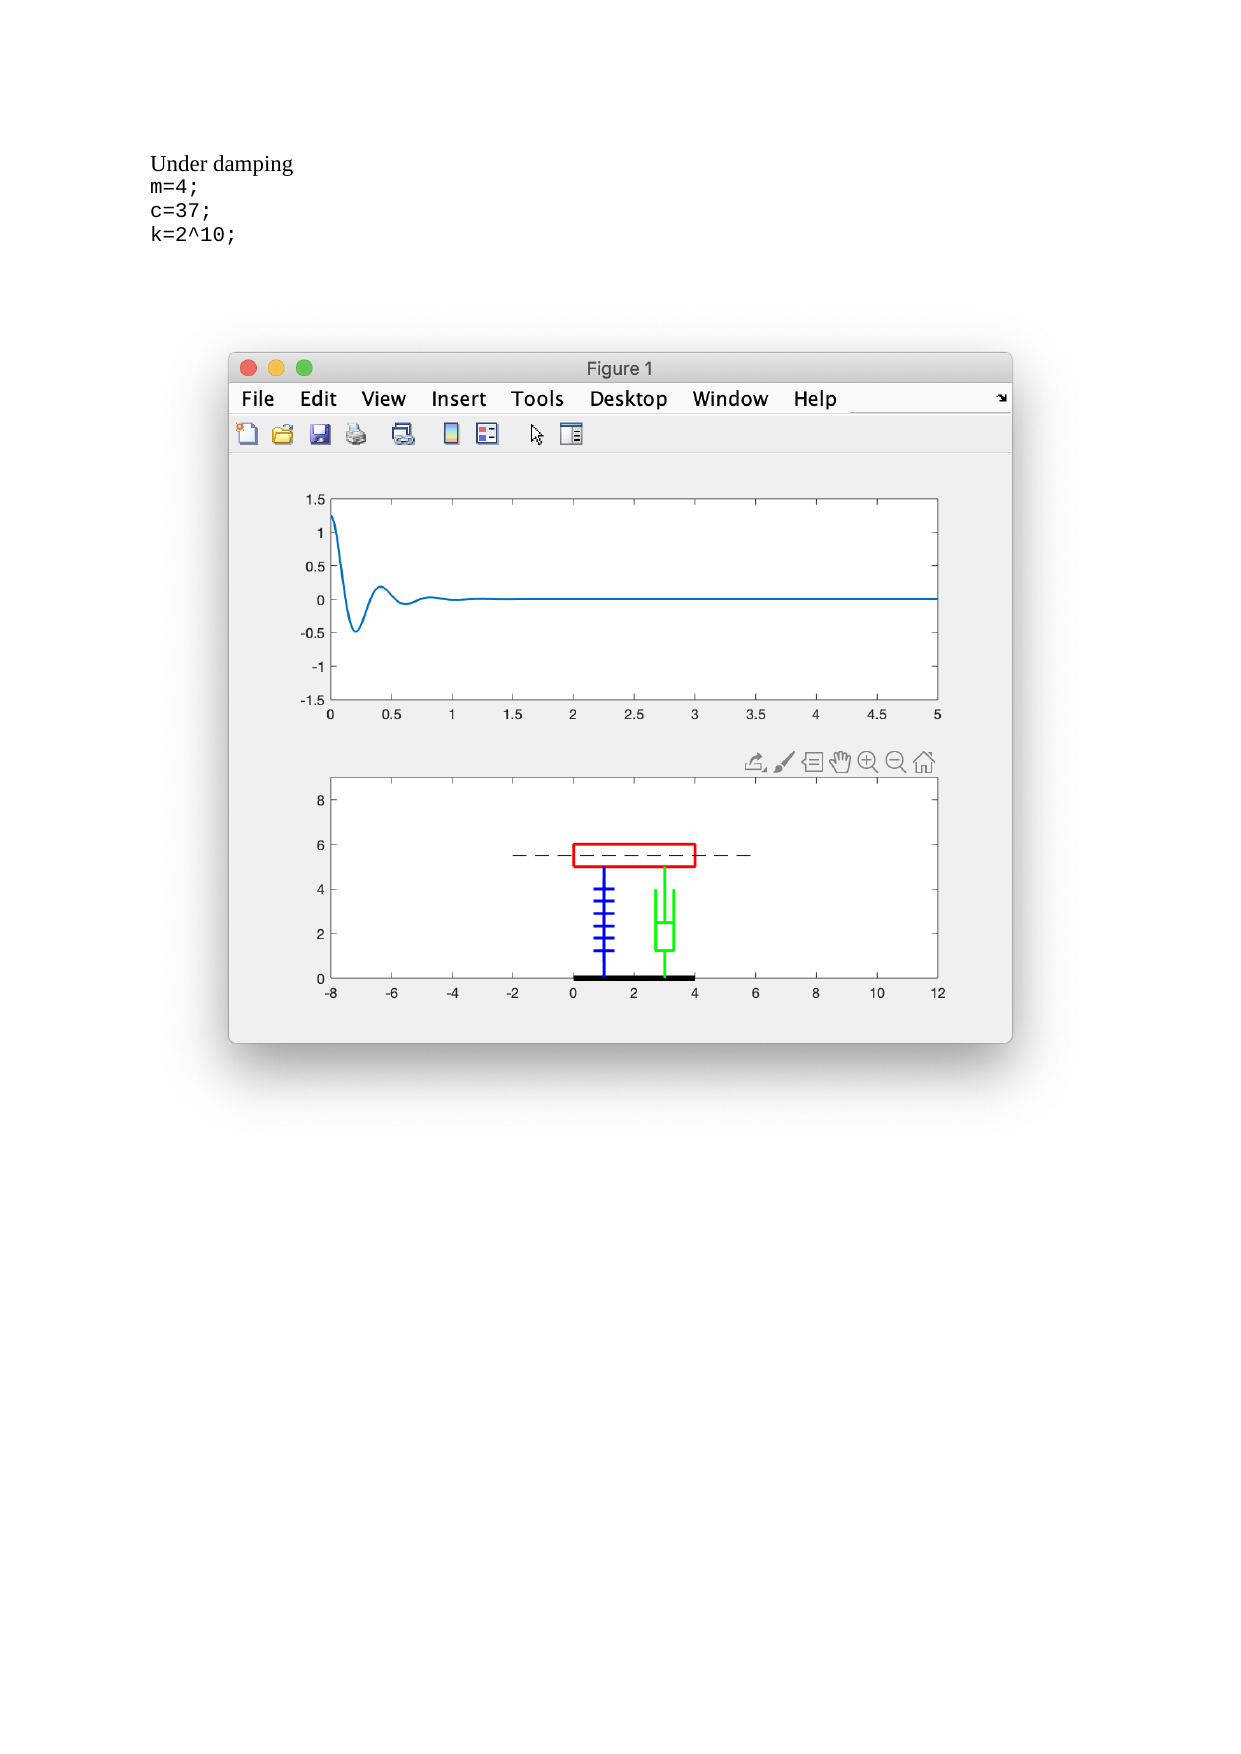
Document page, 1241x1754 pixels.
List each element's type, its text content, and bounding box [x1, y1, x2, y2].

picture [150, 300, 1090, 1146]
text Under damping [150, 150, 1090, 176]
text m=4; [150, 176, 1090, 200]
text k=2^10; [150, 224, 1090, 247]
text c=37; [150, 200, 1090, 224]
